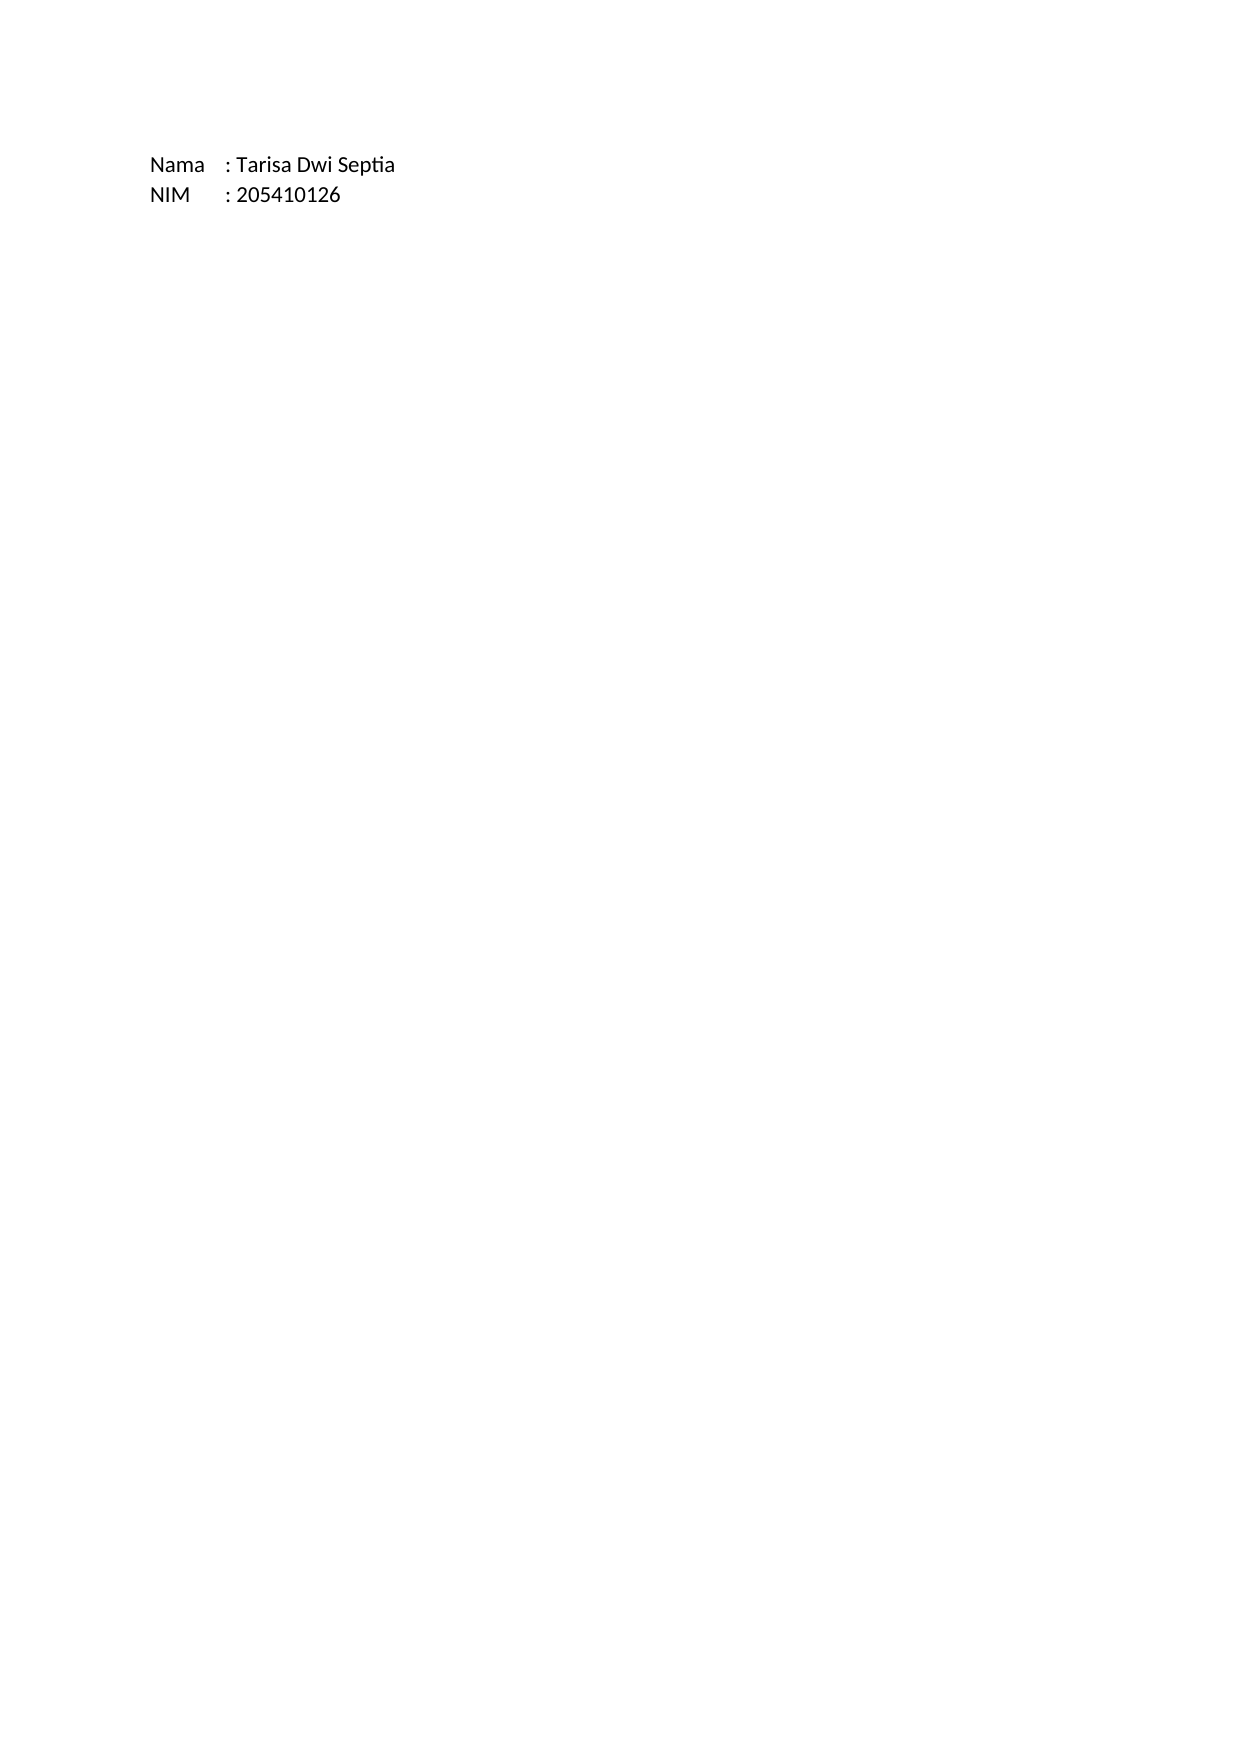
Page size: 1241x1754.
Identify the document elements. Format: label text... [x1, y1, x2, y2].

text Nama : Tarisa Dwi Septia [150, 150, 1090, 178]
text NIM : 205410126 [150, 180, 1090, 208]
